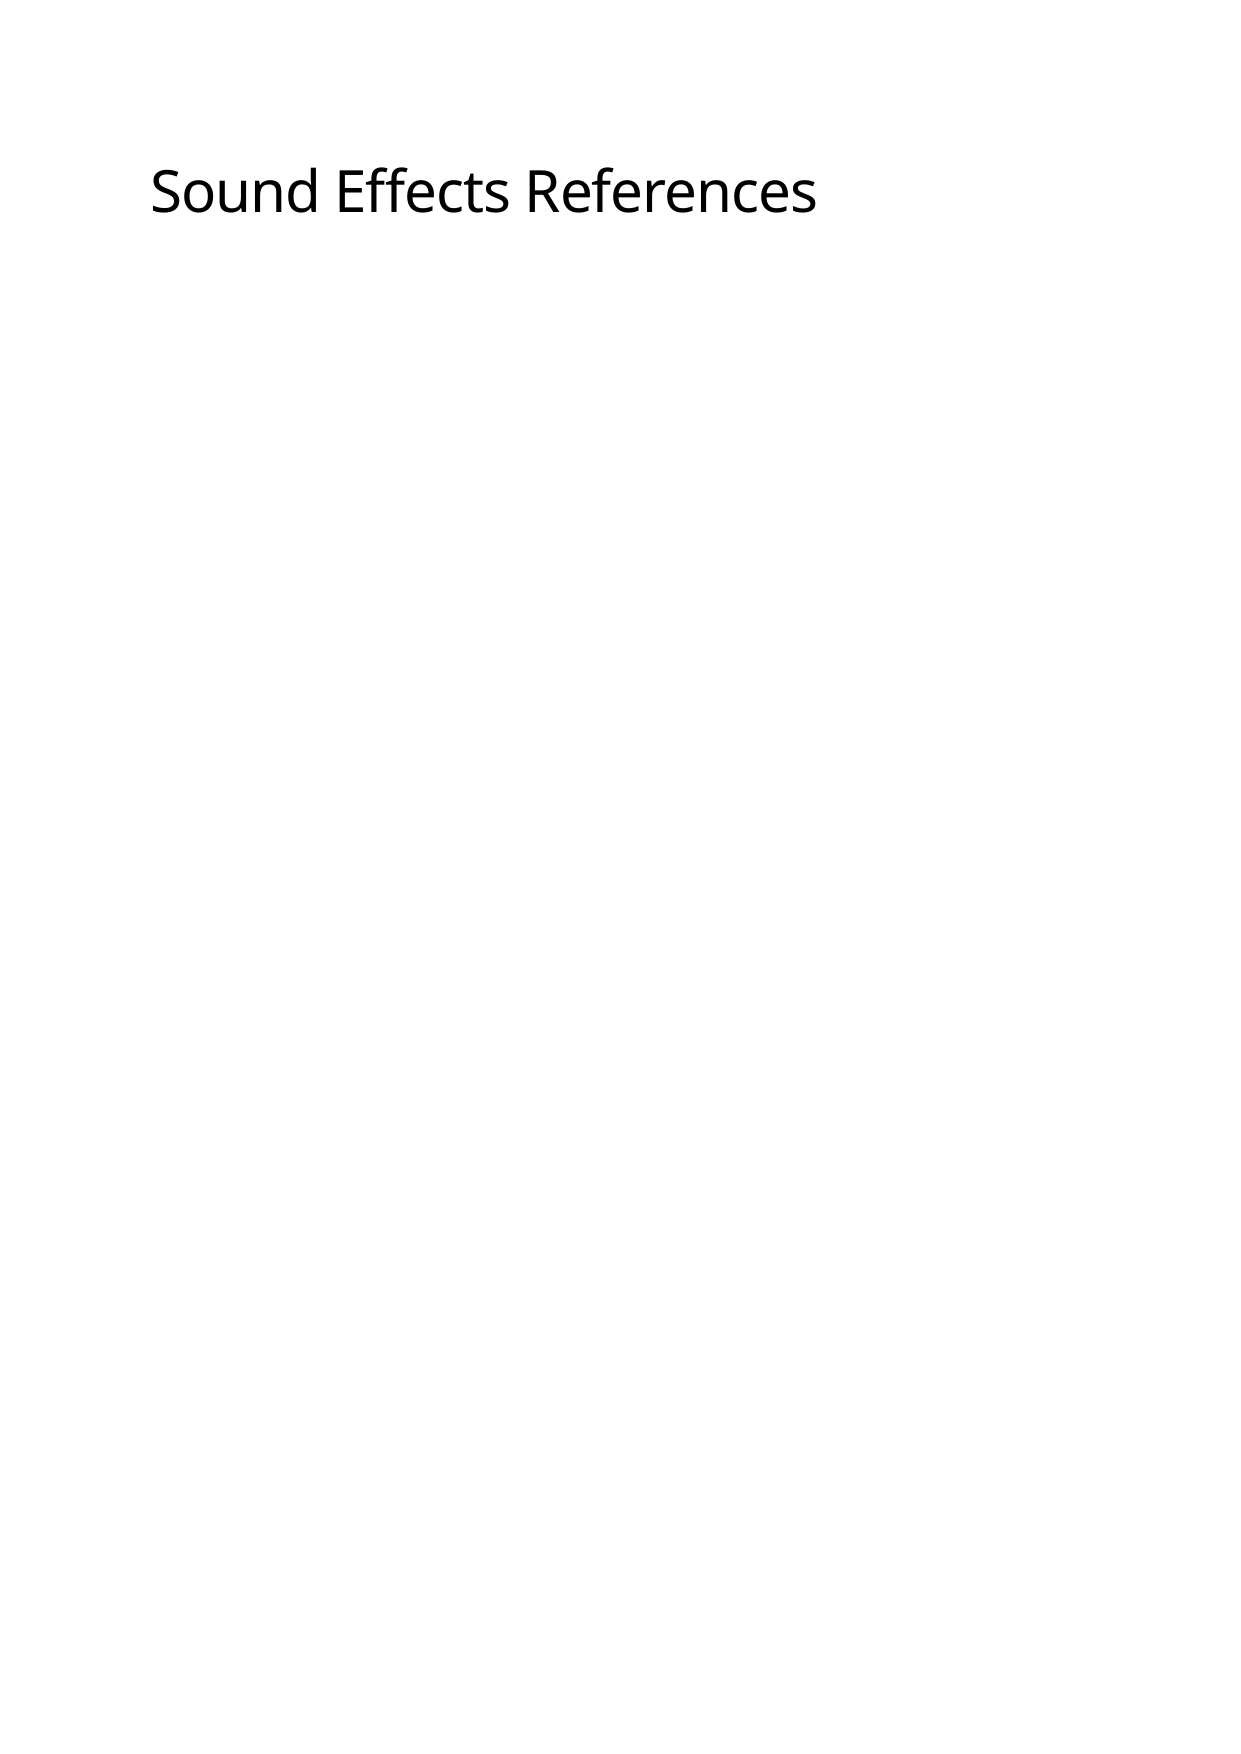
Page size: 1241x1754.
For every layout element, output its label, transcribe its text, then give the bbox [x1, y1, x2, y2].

title Sound Effects References [150, 150, 1090, 229]
